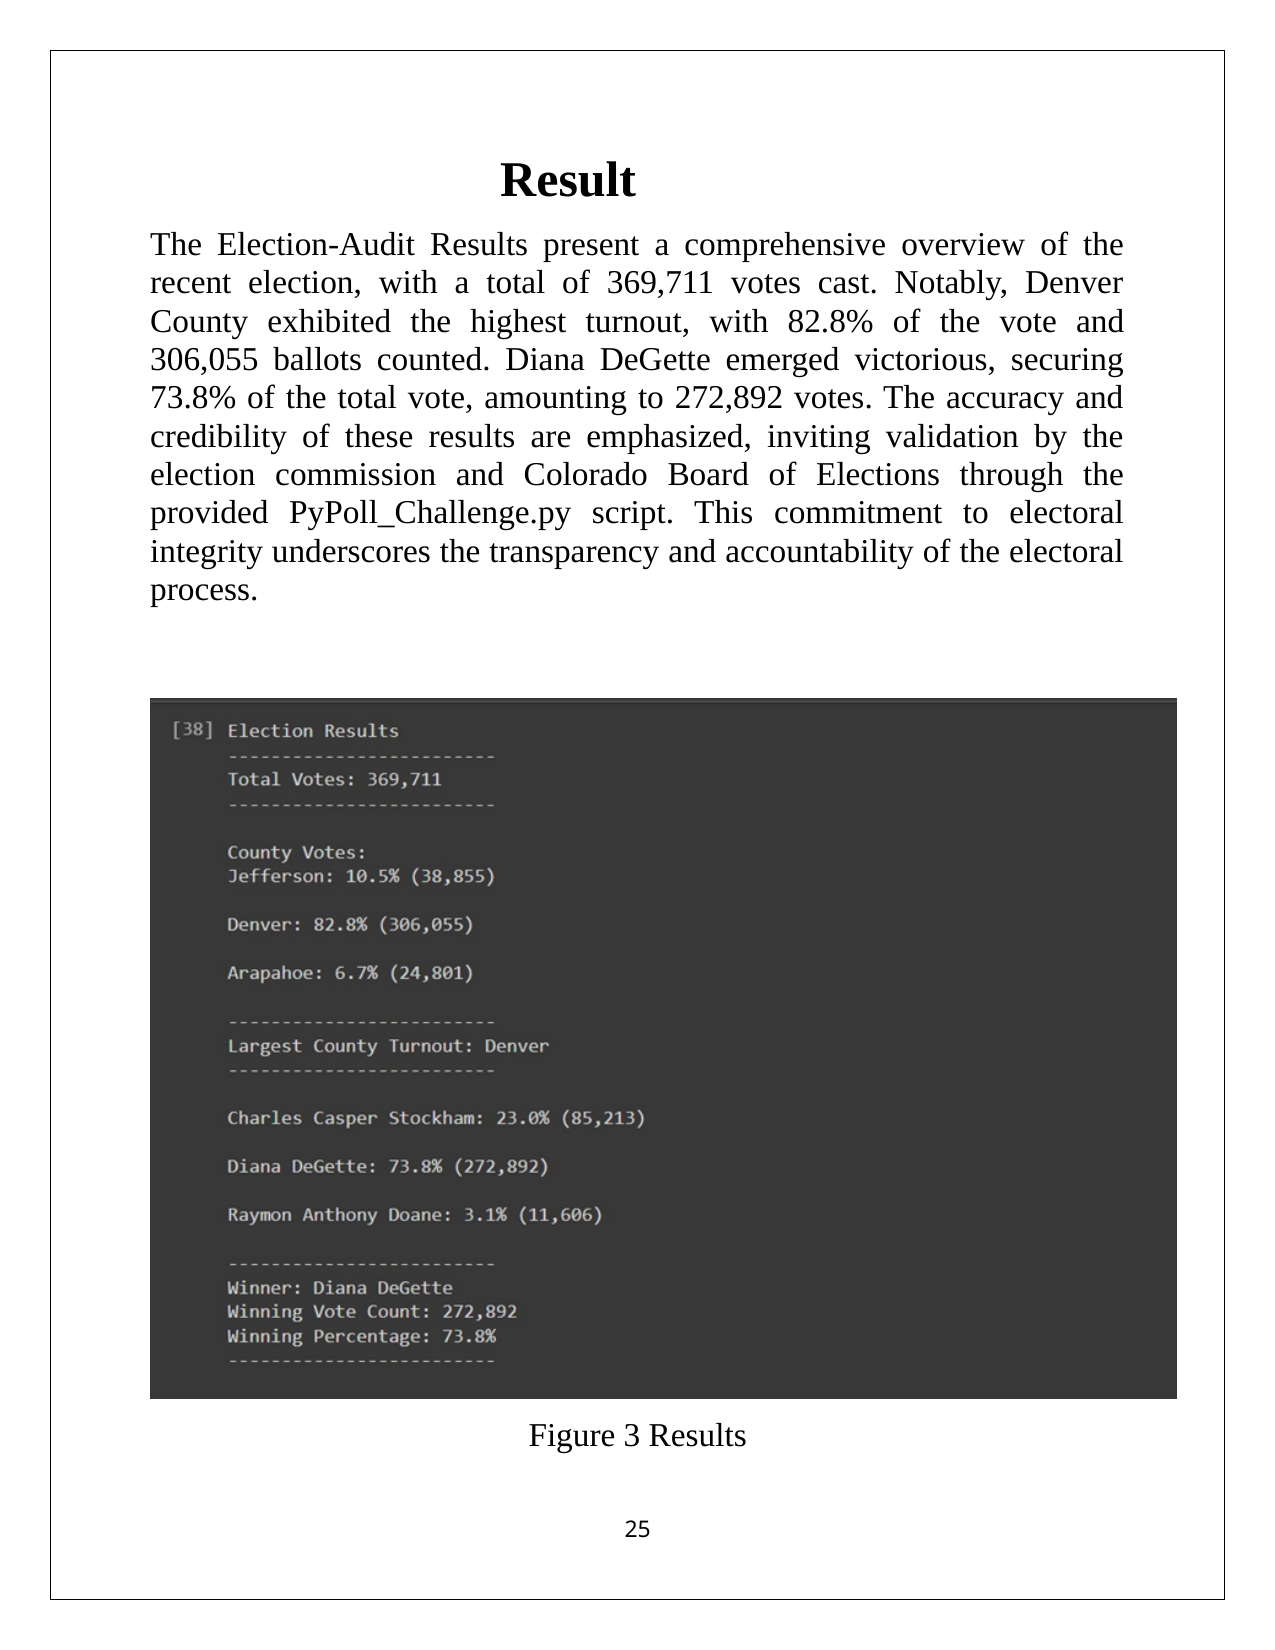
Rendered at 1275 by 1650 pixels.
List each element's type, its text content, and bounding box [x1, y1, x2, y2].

text Figure 3 Results [150, 1416, 1125, 1454]
text The Election-Audit Results present a comprehensive overview of the recent election, with a total of 369,711 votes cast. Notably, Denver County exhibited the highest turnout, with 82.8% of the vote and 306,055 ballots counted. Diana DeGette emerged victorious, securing 73.8% of the total vote, amounting to 272,892 votes. The accuracy and credibility of these results are emphasized, inviting validation by the election commission and Colorado Board of Elections through the provided PyPoll_Challenge.py script. This commitment to electoral integrity underscores the transparency and accountability of the electoral process. [150, 224, 1125, 607]
text Result [150, 150, 1125, 207]
picture [150, 698, 1177, 1399]
